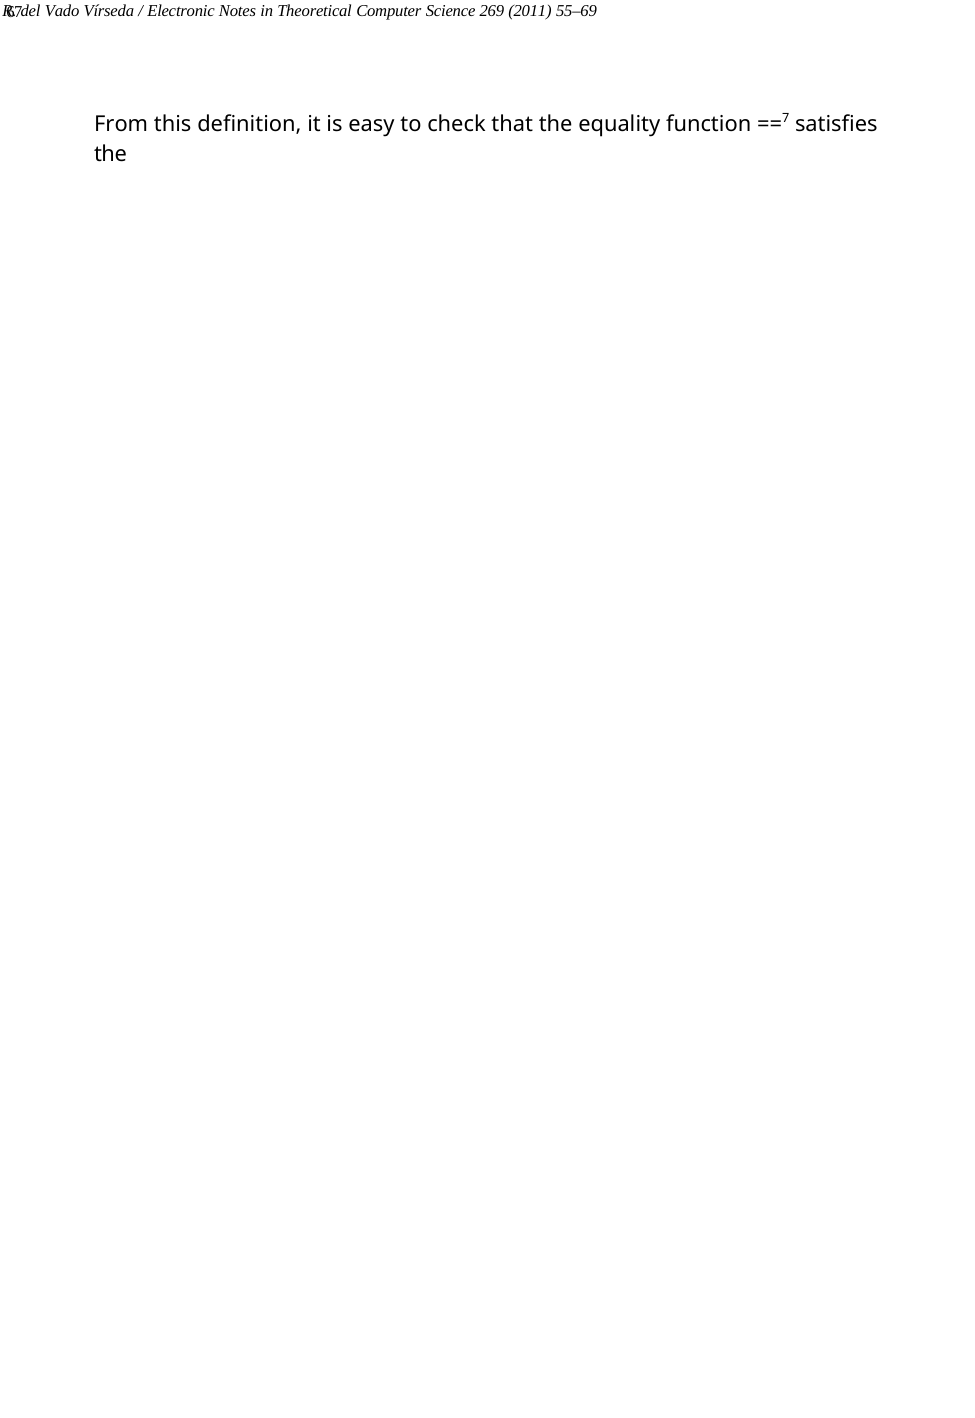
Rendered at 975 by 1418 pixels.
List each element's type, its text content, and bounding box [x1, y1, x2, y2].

text From this definition, it is easy to check that the equality function ==7 satisfies the [94, 108, 912, 168]
